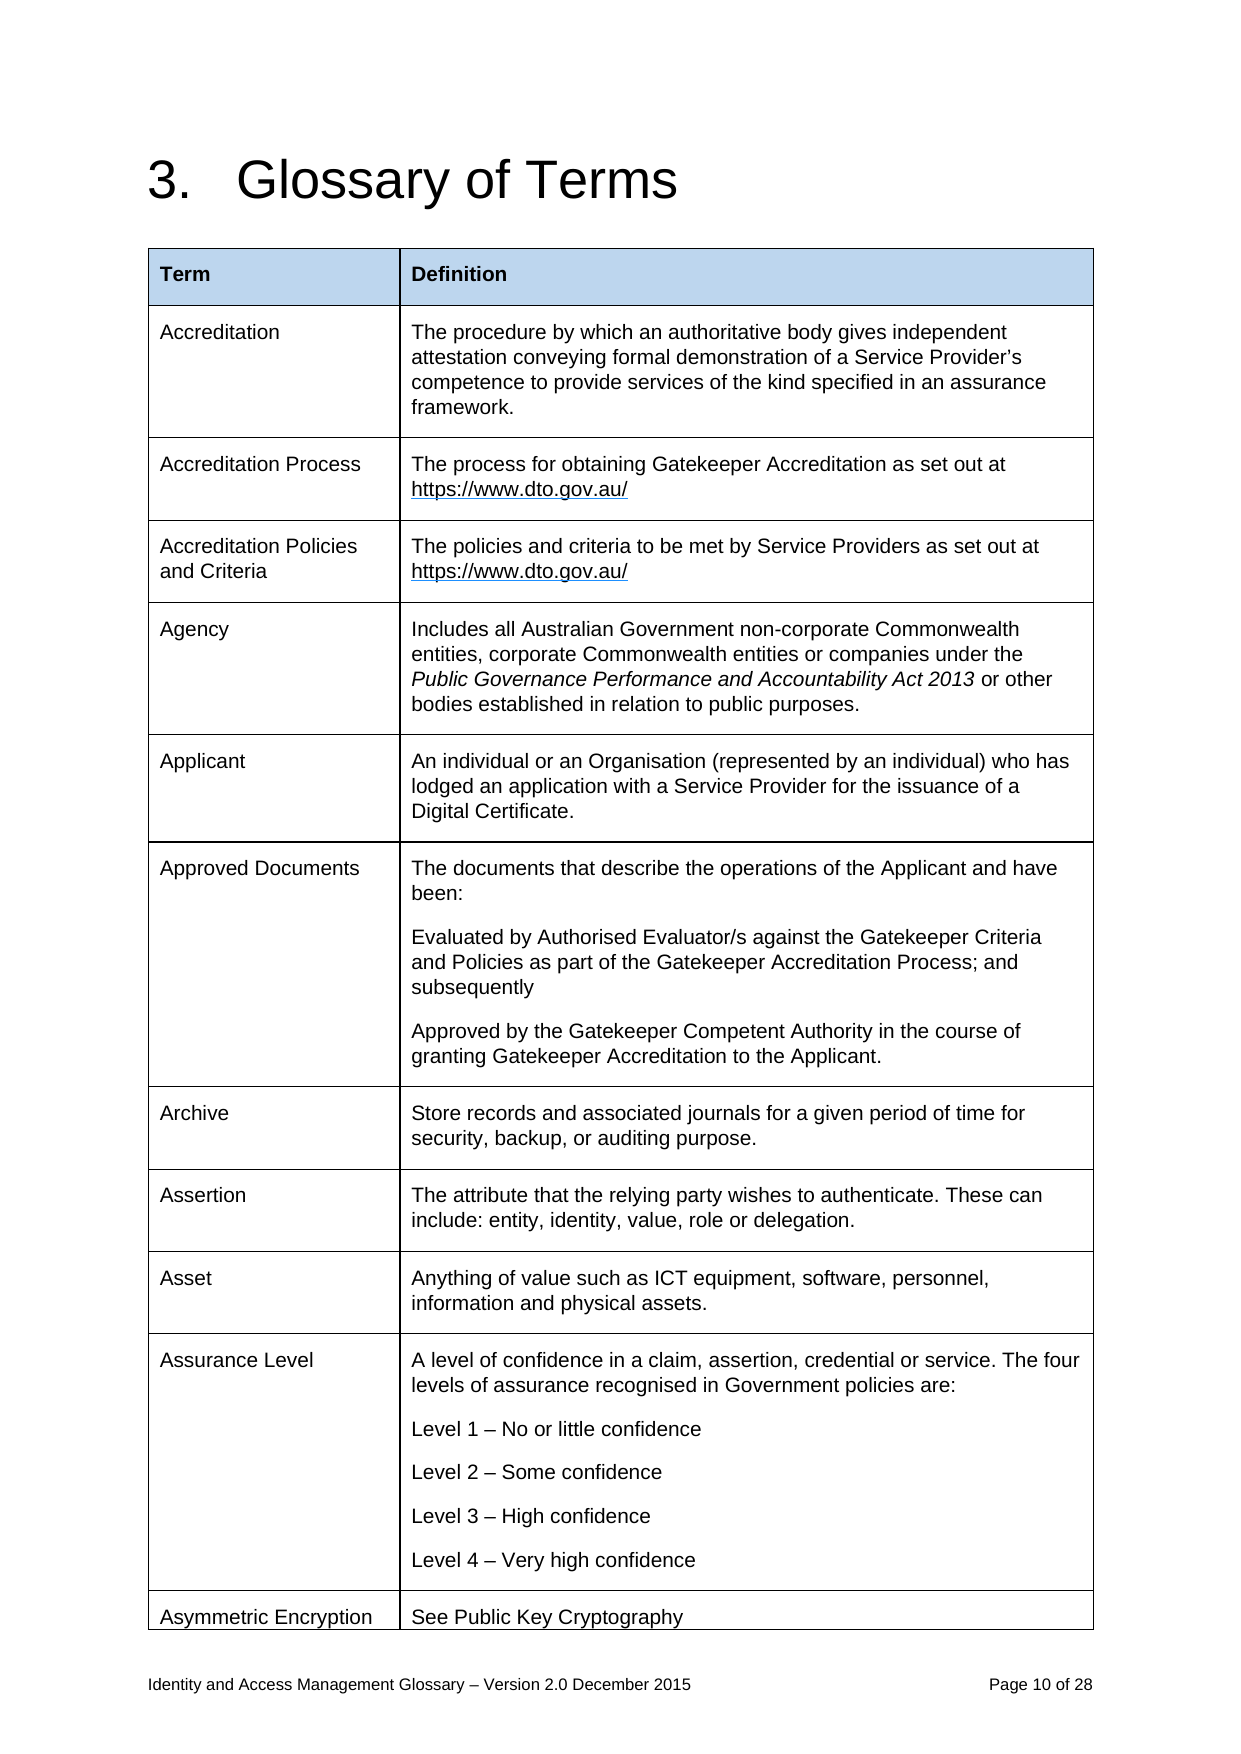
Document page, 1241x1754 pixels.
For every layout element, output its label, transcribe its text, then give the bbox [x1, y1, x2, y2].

table_cell Assertion [149, 1170, 399, 1251]
table_cell Accreditation Process [149, 438, 399, 519]
table_cell The procedure by which an authoritative body gives independent attestation conveying formal demonstration of a Service Provider’s competence to provide services of the kind specified in an assurance framework. [401, 306, 1093, 437]
table_cell The documents that describe the operations of the Applicant and have been: Evaluated by Authorised Evaluator/s against the Gatekeeper Criteria and Policies as part of the Gatekeeper Accreditation Process; and subsequently Approved by the Gatekeeper Competent Authority in the course of granting Gatekeeper Accreditation to the Applicant. [401, 843, 1093, 1086]
table_header Definition [401, 249, 1093, 305]
table_header Term [149, 249, 399, 305]
table_cell Accreditation [149, 306, 399, 437]
table_cell The attribute that the relying party wishes to authenticate. These can include: entity, identity, value, role or delegation. [401, 1170, 1093, 1251]
table_cell Assurance Level [149, 1334, 399, 1590]
table_cell Approved Documents [149, 843, 399, 1086]
table_cell Agency [149, 603, 399, 734]
table_cell See Public Key Cryptography [401, 1591, 1093, 1629]
table_cell Asymmetric Encryption [149, 1591, 399, 1629]
table_cell An individual or an Organisation (represented by an individual) who has lodged an application with a Service Provider for the issuance of a Digital Certificate. [401, 735, 1093, 841]
table_cell Applicant [149, 735, 399, 841]
table_cell Includes all Australian Government non-corporate Commonwealth entities, corporate Commonwealth entities or companies under the Public Governance Performance and Accountability Act 2013 or other bodies established in relation to public purposes. [401, 603, 1093, 734]
table_cell The policies and criteria to be met by Service Providers as set out at https://www.dto.gov.au/ [401, 521, 1093, 602]
table_cell The process for obtaining Gatekeeper Accreditation as set out at https://www.dto.gov.au/ [401, 438, 1093, 519]
table_cell A level of confidence in a claim, assertion, credential or service. The four levels of assurance recognised in Government policies are: Level 1 – No or little confidence Level 2 – Some confidence Level 3 – High confidence Level 4 – Very high confidence [401, 1334, 1093, 1590]
table_cell Store records and associated journals for a given period of time for security, backup, or auditing purpose. [401, 1087, 1093, 1168]
table_cell Archive [149, 1087, 399, 1168]
subtitle Glossary of Terms [148, 148, 1092, 210]
table_cell Asset [149, 1252, 399, 1333]
table_cell Accreditation Policies and Criteria [149, 521, 399, 602]
table_cell Anything of value such as ICT equipment, software, personnel, information and physical assets. [401, 1252, 1093, 1333]
